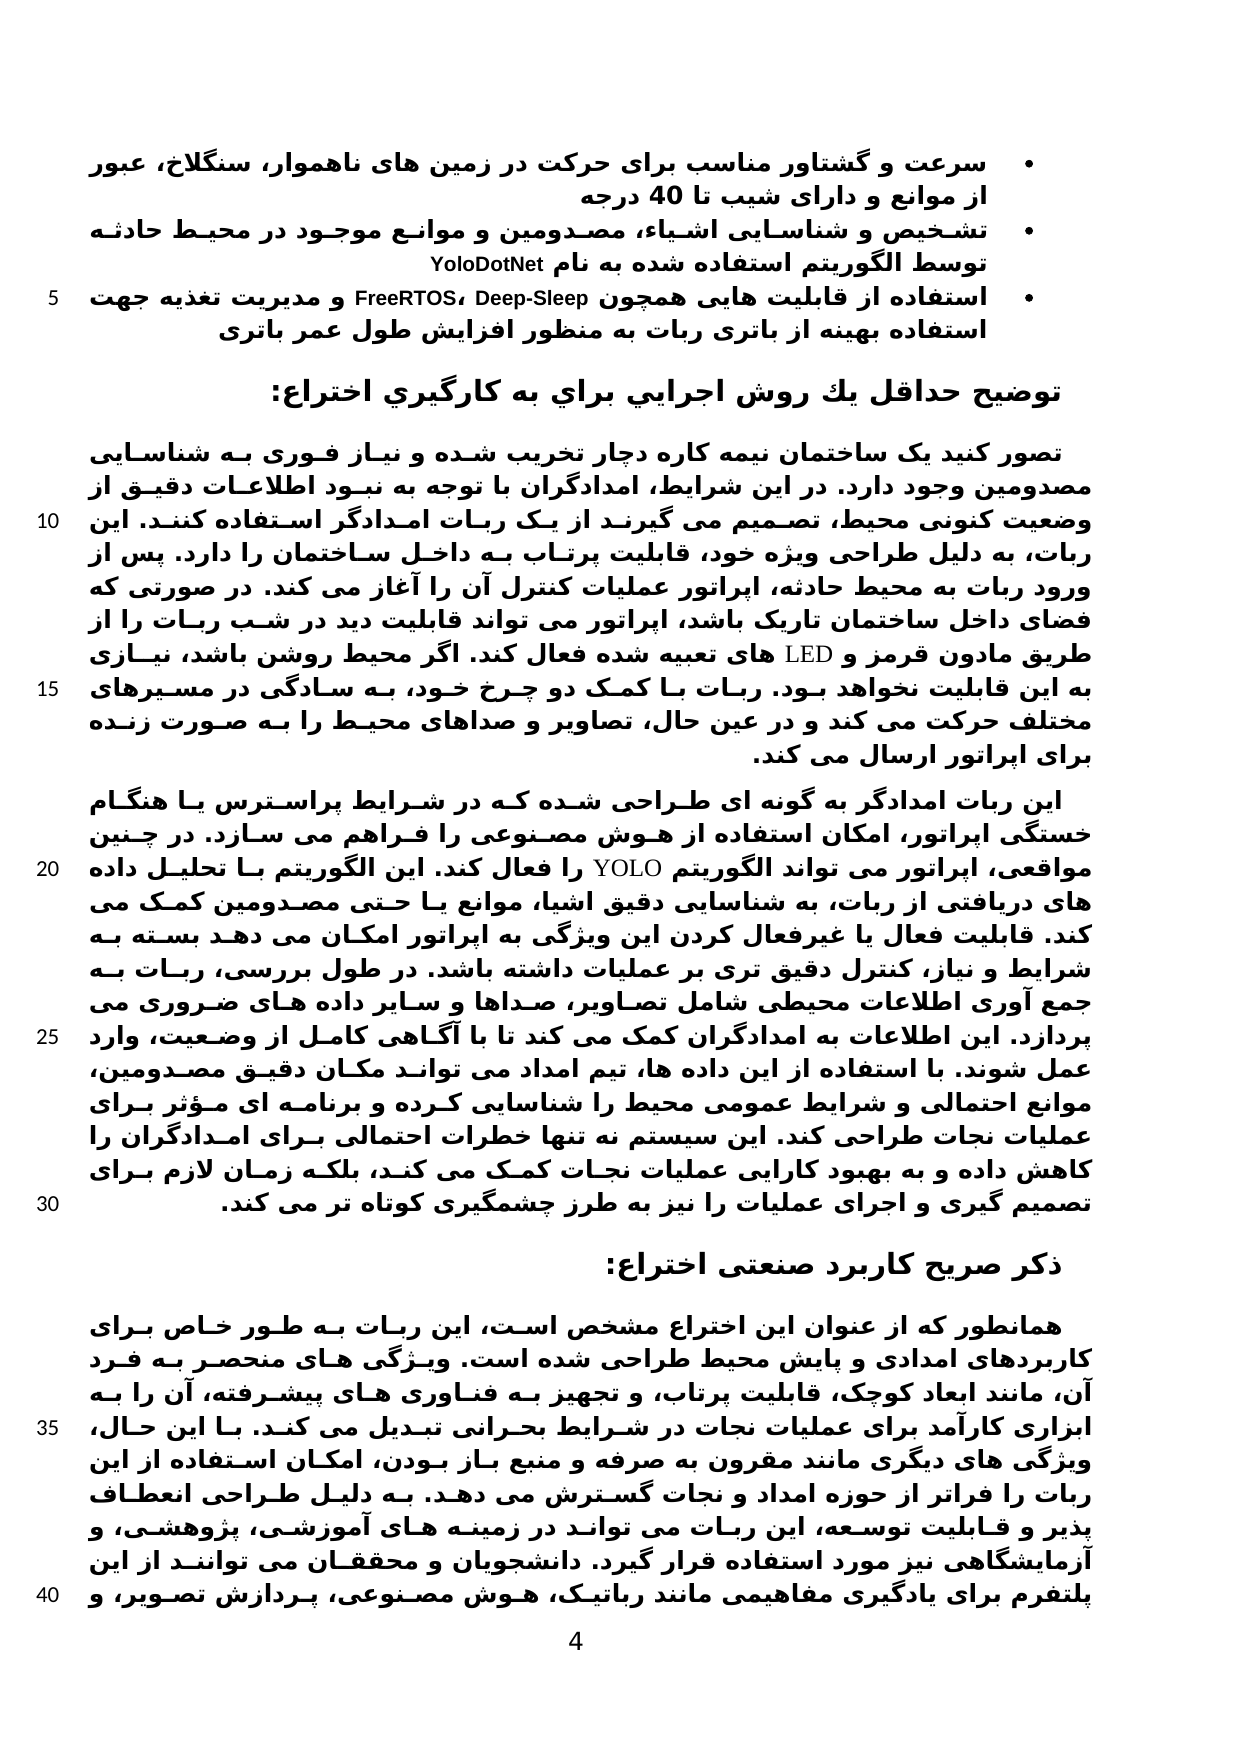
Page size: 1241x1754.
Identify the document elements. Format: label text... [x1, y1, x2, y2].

subtitle توضيح حداقل يك روش اجرايي براي به كارگيري اختراع: [89, 374, 1092, 408]
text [89, 1311, 1092, 1608]
text تصور کنید یک ساختمان نیمه کاره دچار تخریب شده و نیاز فوری به شناسایی مصدومین وجود دارد. در این شرایط، امدادگران با توجه به نبود اطلاعات دقیق از وضعیت کنونی محیط، تصمیم می گیرند از یک ربات امدادگر استفاده کنند. این ربات، به دلیل طراحی ویژه خود، قابلیت پرتاب به داخل ساختمان را دارد. پس از ورود ربات به محیط حادثه، اپراتور عملیات کنترل آن را آغاز می کند. در صورتی که فضای داخل ساختمان تاریک باشد، اپراتور می تواند قابلیت دید در شب ربات را از طریق مادون قرمز و LED های تعبیه شده فعال کند. اگر محیط روشن باشد، نیازی به این قابلیت نخواهد بود. ربات با کمک دو چرخ خود، به سادگی در مسیرهای مختلف حرکت می کند و در عین حال، تصاویر و صداهای محیط را به صورت زنده برای اپراتور ارسال می کند. [89, 438, 1092, 769]
subtitle ذكر صريح كاربرد صنعتی اختراع: [89, 1247, 1092, 1281]
list استفاده از قابلیت هایی همچون FreeRTOS، Deep-Sleep و مدیریت تغذیه جهت استفاده بهینه از باتری ربات به منظور افزایش طول عمر باتری [89, 282, 1025, 344]
list سرعت و گشتاور مناسب برای حرکت در زمین های ناهموار، سنگلاخ، عبور از موانع و دارای شیب تا 40 درجه [89, 148, 1025, 210]
text این ربات امدادگر به گونه ای طراحی شده که در شرایط پراسترس یا هنگام خستگی اپراتور، امکان استفاده از هوش مصنوعی را فراهم می سازد. در چنین مواقعی، اپراتور می تواند الگوریتم YOLO را فعال کند. این الگوریتم با تحلیل داده های دریافتی از ربات، به شناسایی دقیق اشیا، موانع یا حتی مصدومین کمک می کند. قابلیت فعال یا غیرفعال کردن این ویژگی به اپراتور امکان می دهد بسته به شرایط و نیاز، کنترل دقیق تری بر عملیات داشته باشد. در طول بررسی، ربات به جمع آوری اطلاعات محیطی شامل تصاویر، صداها و سایر داده های ضروری می پردازد. این اطلاعات به امدادگران کمک می کند تا با آگاهی کامل از وضعیت، وارد عمل شوند. با استفاده از این داده ها، تیم امداد می تواند مکان دقیق مصدومین، موانع احتمالی و شرایط عمومی محیط را شناسایی کرده و برنامه ای مؤثر برای عملیات نجات طراحی کند. این سیستم نه تنها خطرات احتمالی برای امدادگران را کاهش داده و به بهبود کارایی عملیات نجات کمک می کند، بلکه زمان لازم برای تصمیم گیری و اجرای عملیات را نیز به طرز چشمگیری کوتاه تر می کند. [89, 786, 1092, 1218]
list تشخیص و شناسایی اشیاء، مصدومین و موانع موجود در محیط حادثه توسط الگوریتم استفاده شده به نام YoloDotNet [89, 215, 1025, 277]
